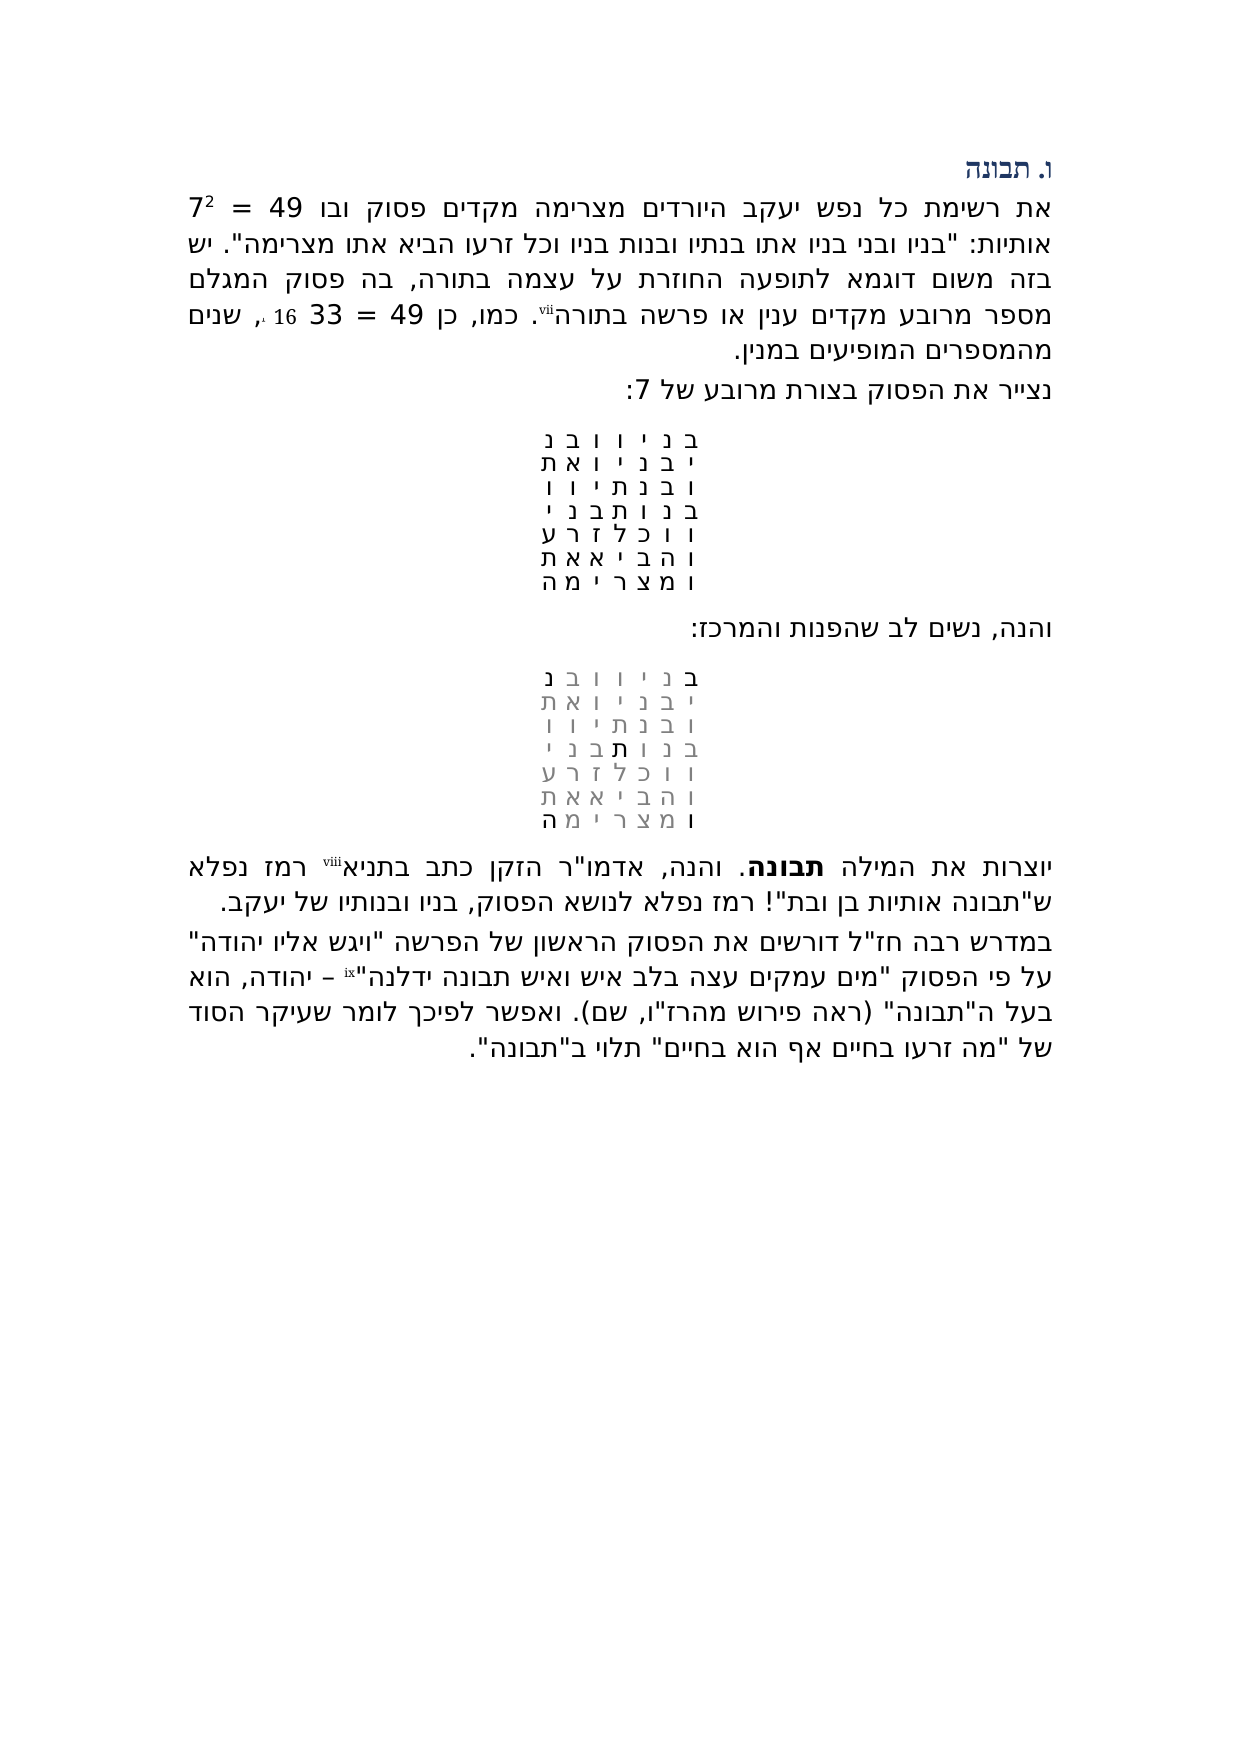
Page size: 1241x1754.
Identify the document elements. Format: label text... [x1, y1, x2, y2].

table_cell ל [609, 520, 632, 543]
table_cell ו [679, 520, 703, 543]
table_header ו [609, 425, 632, 449]
table_cell ו [679, 711, 703, 734]
table_cell י [609, 543, 632, 567]
table_header ו [585, 664, 608, 687]
table_header ב [679, 425, 703, 449]
table_header ב [561, 664, 585, 687]
table_cell ר [609, 567, 632, 591]
table_cell ו [656, 758, 679, 782]
table_cell ו [561, 472, 585, 496]
table_cell ו [561, 711, 585, 734]
table_cell י [585, 567, 608, 591]
table_cell ב [656, 472, 679, 496]
table_cell ת [537, 449, 561, 472]
subtitle ו. תבונה [187, 150, 1053, 185]
table_cell נ [632, 449, 656, 472]
table_cell נ [632, 711, 656, 734]
table_cell ו [679, 758, 703, 782]
table_cell ת [609, 711, 632, 734]
table_cell א [585, 782, 608, 805]
table_header נ [537, 425, 561, 449]
table_cell נ [561, 496, 585, 519]
table_cell ב [656, 711, 679, 734]
table_cell ת [609, 472, 632, 496]
table_cell ו [679, 472, 703, 496]
table_cell נ [632, 472, 656, 496]
table_header נ [656, 664, 679, 687]
table_cell י [537, 734, 561, 758]
table_cell ז [585, 520, 608, 543]
table_cell י [585, 805, 608, 829]
table_header י [632, 664, 656, 687]
table_cell ו [679, 567, 703, 591]
text במדרש רבה חז"ל דורשים את הפסוק הראשון של הפרשה "ויגש אליו יהודה" על פי הפסוק "מים עמקים עצה בלב איש ואיש תבונה ידלנה" – יהודה, הוא בעל ה"תבונה" (ראה פירוש מהרז"ו, שם). ואפשר לפיכך לומר שעיקר הסוד של "מה זרעו בחיים אף הוא בחיים" תלוי ב"תבונה". [187, 923, 1053, 1064]
table_header ב [679, 664, 703, 687]
table_cell ו [632, 496, 656, 519]
table_cell ב [656, 449, 679, 472]
table_cell י [679, 449, 703, 472]
table_cell ה [656, 543, 679, 567]
table_cell ל [609, 758, 632, 782]
text יוצרות את המילה תבונה. והנה, אדמו"ר הזקן כתב בתניא רמז נפלא ש"תבונה אותיות בן ובת"! רמז נפלא לנושא הפסוק, בניו ובנותיו של יעקב. [187, 848, 1053, 918]
table_cell צ [632, 805, 656, 829]
table_cell ר [561, 758, 585, 782]
table_cell י [585, 472, 608, 496]
table_header ב [561, 425, 585, 449]
table_cell ב [632, 543, 656, 567]
table_cell ר [609, 805, 632, 829]
table_cell א [585, 543, 608, 567]
text את רשימת כל נפש יעקב היורדים מצרימה מקדים פסוק ובו 49 = 72 אותיות: "בניו ובני בניו אתו בנתיו ובנות בניו וכל זרעו הביא אתו מצרימה". יש בזה משום דוגמא לתופעה החוזרת על עצמה בתורה, בה פסוק המגלם מספר מרובע מקדים ענין או פרשה בתורה. כמו, כן 49 = 33 16, שנים מהמספרים המופיעים במנין. [187, 189, 1053, 367]
table_cell ו [679, 543, 703, 567]
table_cell ו [656, 520, 679, 543]
text נצייר את הפסוק בצורת מרובע של 7: [187, 371, 1053, 406]
table_cell ב [632, 782, 656, 805]
table_cell ב [585, 496, 608, 519]
table_cell ו [632, 734, 656, 758]
table_cell י [585, 711, 608, 734]
table_header י [632, 425, 656, 449]
table_header ו [609, 664, 632, 687]
table_cell מ [656, 805, 679, 829]
table_cell מ [561, 567, 585, 591]
table_cell ת [537, 543, 561, 567]
table_cell ו [585, 449, 608, 472]
table_cell י [609, 782, 632, 805]
table_cell ה [537, 567, 561, 591]
table_cell ר [561, 520, 585, 543]
table_cell א [561, 449, 585, 472]
table_cell ו [537, 472, 561, 496]
table_cell כ [632, 520, 656, 543]
table_cell צ [632, 567, 656, 591]
table_cell מ [561, 805, 585, 829]
table_cell נ [656, 734, 679, 758]
table_cell י [609, 449, 632, 472]
table_cell ת [537, 687, 561, 711]
table_cell א [561, 687, 585, 711]
table_cell י [609, 687, 632, 711]
table_cell ת [609, 496, 632, 519]
table_cell מ [656, 567, 679, 591]
table_cell ע [537, 758, 561, 782]
table_cell ב [656, 687, 679, 711]
table_cell נ [561, 734, 585, 758]
text והנה, נשים לב שהפנות והמרכז: [187, 609, 1053, 645]
table_cell ו [585, 687, 608, 711]
table_cell ע [537, 520, 561, 543]
table_cell ב [585, 734, 608, 758]
table_cell י [537, 496, 561, 519]
table_cell ו [679, 805, 703, 829]
table_cell ה [537, 805, 561, 829]
table_cell ב [679, 496, 703, 519]
table_cell נ [656, 496, 679, 519]
table_cell ה [656, 782, 679, 805]
table_cell י [679, 687, 703, 711]
table_cell ת [609, 734, 632, 758]
table_header ו [585, 425, 608, 449]
table_cell נ [632, 687, 656, 711]
table_header נ [656, 425, 679, 449]
table_cell ת [537, 782, 561, 805]
table_cell ב [679, 734, 703, 758]
table_cell כ [632, 758, 656, 782]
table_cell א [561, 782, 585, 805]
table_cell ז [585, 758, 608, 782]
table_cell א [561, 543, 585, 567]
table_cell ו [537, 711, 561, 734]
table_header נ [537, 664, 561, 687]
table_cell ו [679, 782, 703, 805]
